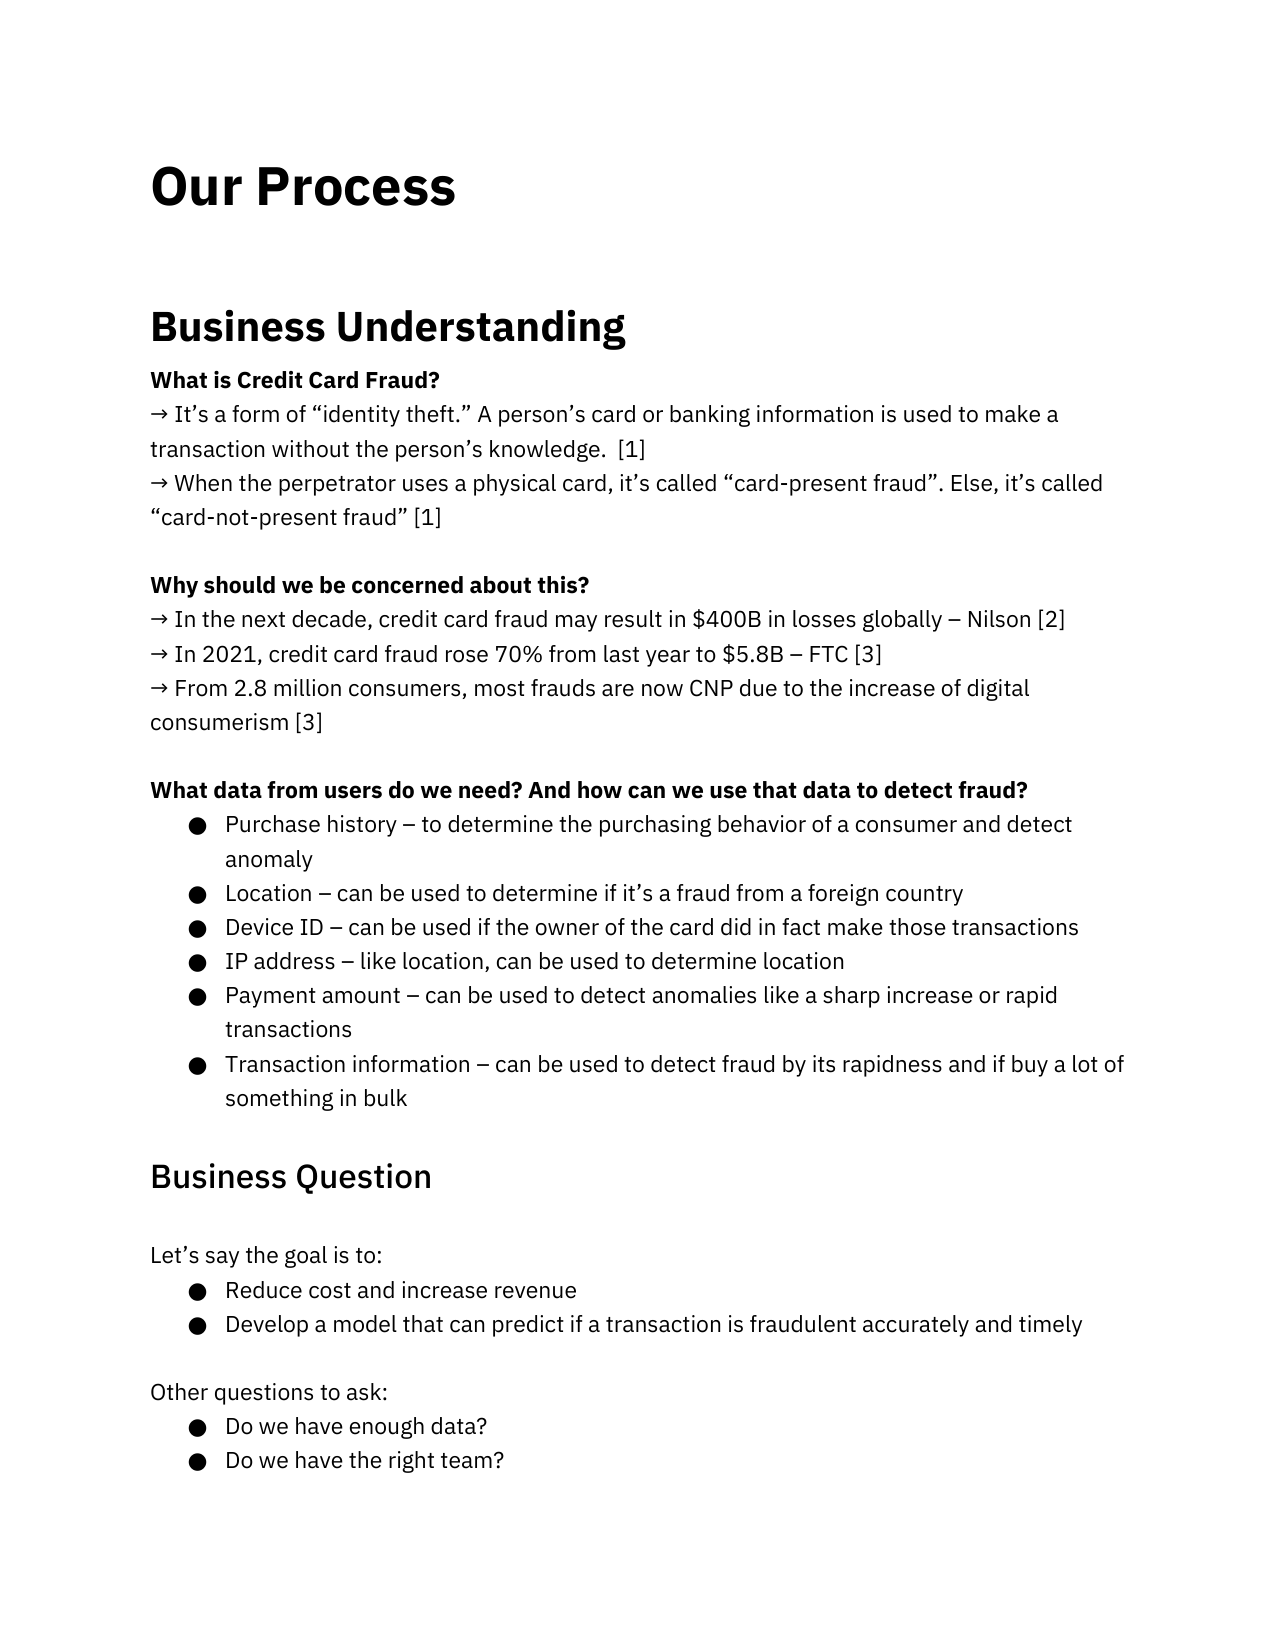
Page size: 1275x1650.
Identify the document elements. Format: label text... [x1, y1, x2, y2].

text What is Credit Card Fraud? [150, 365, 1125, 395]
text → In the next decade, credit card fraud may result in $400B in losses globally – Nilson [2] [150, 604, 1125, 634]
list Payment amount – can be used to detect anomalies like a sharp increase or rapid transactions [187, 980, 1125, 1044]
list Do we have enough data? [187, 1411, 1125, 1441]
text Why should we be concerned about this? [150, 570, 1125, 600]
subtitle Business Question [150, 1154, 1125, 1198]
text Other questions to ask: [150, 1377, 1125, 1407]
list Do we have the right team? [187, 1445, 1125, 1475]
list Develop a model that can predict if a transaction is fraudulent accurately and timely [187, 1309, 1125, 1338]
subtitle Business Understanding [150, 298, 1125, 353]
list Device ID – can be used if the owner of the card did in fact make those transactions [187, 912, 1125, 942]
list Purchase history – to determine the purchasing behavior of a consumer and detect anomaly [187, 809, 1125, 873]
text → In 2021, credit card fraud rose 70% from last year to $5.8B – FTC [3] [150, 638, 1125, 668]
list Reduce cost and increase revenue [187, 1274, 1125, 1304]
text What data from users do we need? And how can we use that data to detect fraud? [150, 775, 1125, 805]
list Location – can be used to determine if it’s a fraud from a foreign country [187, 878, 1125, 907]
text Let’s say the goal is to: [150, 1240, 1125, 1270]
text → When the perpetrator uses a physical card, it’s called “card-present fraud”. Else, it’s called “card-not-present fraud” [1] [150, 468, 1125, 532]
list Transaction information – can be used to detect fraud by its rapidness and if buy a lot of something in bulk [187, 1048, 1125, 1112]
text → From 2.8 million consumers, most frauds are now CNP due to the increase of digital consumerism [3] [150, 673, 1125, 737]
list IP address – like location, can be used to determine location [187, 946, 1125, 976]
text → It’s a form of “identity theft.” A person’s card or banking information is used to make a transaction without the person’s knowledge. [1] [150, 399, 1125, 463]
title Our Process [150, 150, 1125, 220]
